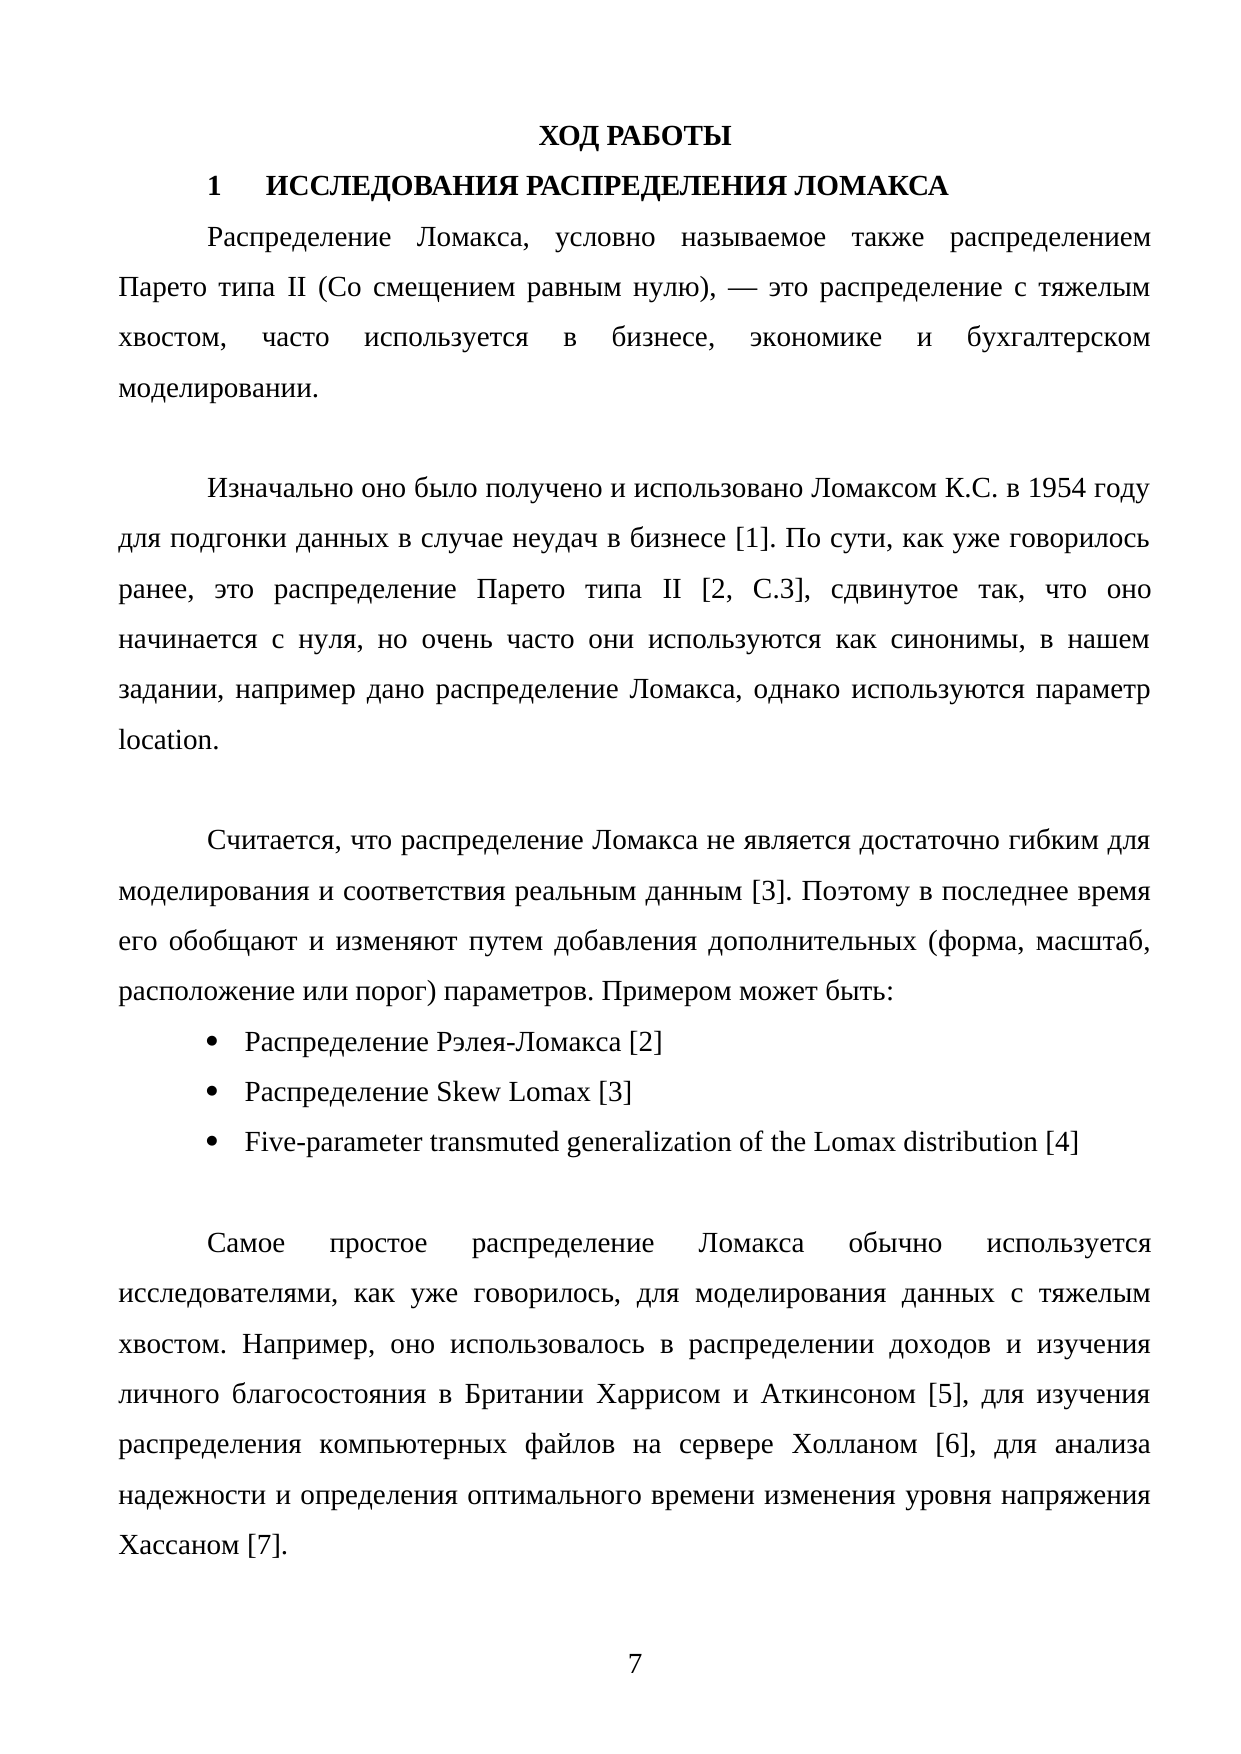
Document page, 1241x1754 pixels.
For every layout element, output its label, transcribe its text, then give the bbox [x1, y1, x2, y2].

text Самое простое распределение Ломакса обычно используется исследователями, как уже говорилось, для моделирования данных с тяжелым хвостом. Например, оно использовалось в распределении доходов и изучения личного благосостояния в Британии Харрисом и Аткинсоном [5], для изучения распределения компьютерных файлов на сервере Холланом [6], для анализа надежности и определения оптимального времени изменения уровня напряжения Хассаном [7]. [118, 1225, 1152, 1561]
list Five-parameter transmuted generalization of the Lomax distribution [4] [207, 1124, 1152, 1158]
text Изначально оно было получено и использовано Ломаксом К.С. в 1954 году для подгонки данных в случае неудач в бизнесе [1]. По сути, как уже говорилось ранее, это распределение Парето типа II [2, C.3], сдвинутое так, что оно начинается с нуля, но очень часто они используются как синонимы, в нашем задании, например дано распределение Ломакса, однако используются параметр location. [118, 470, 1152, 755]
list Распределение Рэлея-Ломакса [2] [207, 1024, 1152, 1057]
list Распределение Skew Lomax [3] [207, 1074, 1152, 1108]
text Считается, что распределение Ломакса не является достаточно гибким для моделирования и соответствия реальным данным [3]. Поэтому в последнее время его обобщают и изменяют путем добавления дополнительных (форма, масштаб, расположение или порог) параметров. Примером может быть: [118, 822, 1152, 1007]
subtitle Исследования распределения ломакса [118, 168, 1152, 202]
text Ход работы [118, 118, 1152, 152]
text Распределение Ломакса, условно называемое также распределением Парето типа II (Со смещением равным нулю), — это распределение с тяжелым хвостом, часто используется в бизнесе, экономике и бухгалтерском моделировании. [118, 219, 1152, 403]
